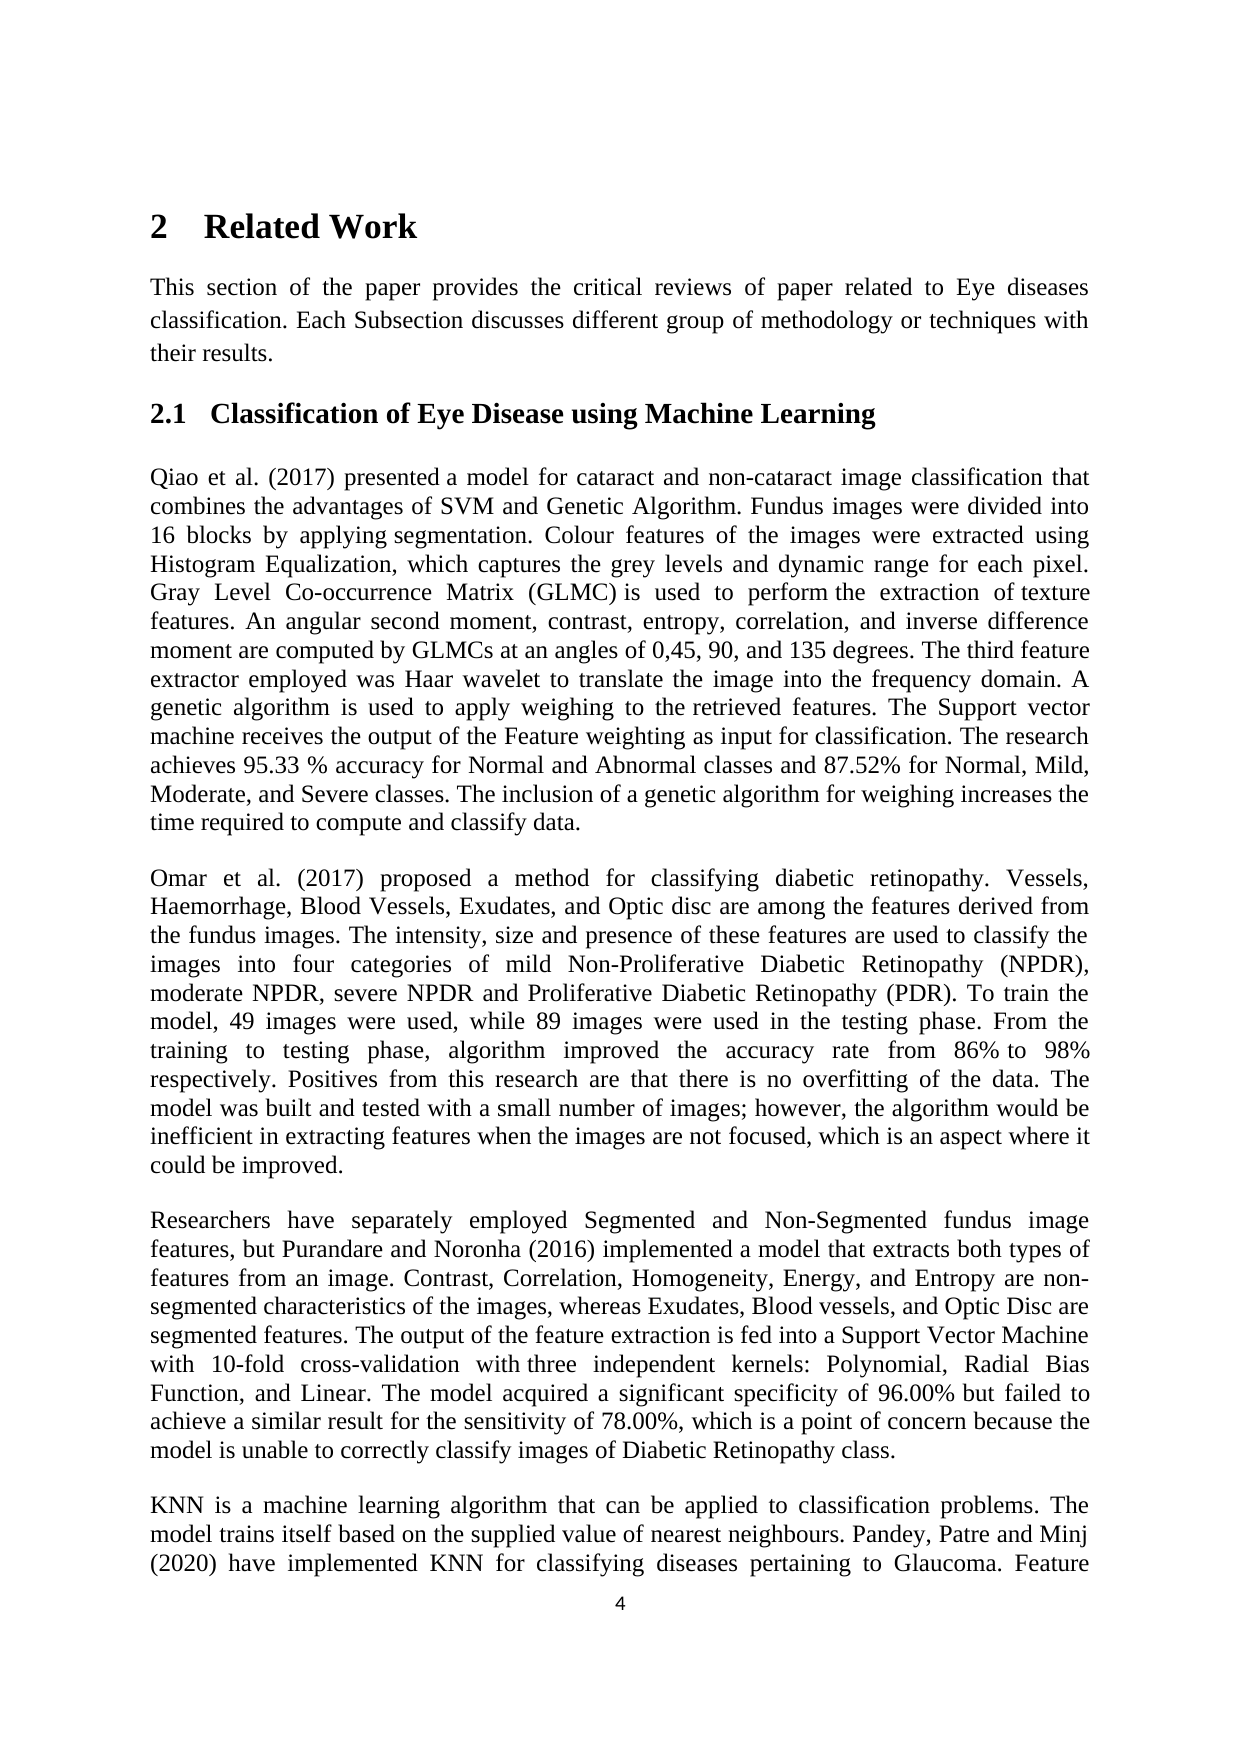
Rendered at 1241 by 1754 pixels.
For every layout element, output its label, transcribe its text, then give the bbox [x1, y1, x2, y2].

text Researchers have separately employed Segmented and Non-Segmented fundus image features, but Purandare and Noronha (2016) implemented a model that extracts both types of features from an image. Contrast, Correlation, Homogeneity, Energy, and Entropy are non-segmented characteristics of the images, whereas Exudates, Blood vessels, and Optic Disc are segmented features. The output of the feature extraction is fed into a Support Vector Machine with 10-fold cross-validation with three independent kernels: Polynomial, Radial Bias Function, and Linear. The model acquired a significant specificity of 96.00% but failed to achieve a similar result for the sensitivity of 78.00%, which is a point of concern because the model is unable to correctly classify images of Diabetic Retinopathy class. [150, 1205, 1090, 1464]
text Omar et al. (2017) proposed a method for classifying diabetic retinopathy. Vessels, Haemorrhage, Blood Vessels, Exudates, and Optic disc are among the features derived from the fundus images. The intensity, size and presence of these features are used to classify the images into four categories of mild Non-Proliferative Diabetic Retinopathy (NPDR), moderate NPDR, severe NPDR and Proliferative Diabetic Retinopathy (PDR). To train the model, 49 images were used, while 89 images were used in the testing phase. From the training to testing phase, algorithm improved the accuracy rate from 86% to 98% respectively. Positives from this research are that there is no overfitting of the data. The model was built and tested with a small number of images; however, the algorithm would be inefficient in extracting features when the images are not focused, which is an aspect where it could be improved. [150, 863, 1090, 1179]
subtitle Classification of Eye Disease using Machine Learning [150, 396, 1090, 430]
subtitle Related Work [150, 205, 1090, 246]
text Qiao et al. (2017) presented a model for cataract and non-cataract image classification that combines the advantages of SVM and Genetic Algorithm. Fundus images were divided into 16 blocks by applying segmentation. Colour features of the images were extracted using Histogram Equalization, which captures the grey levels and dynamic range for each pixel. Gray Level Co-occurrence Matrix (GLMC) is used to perform the extraction of texture features. An angular second moment, contrast, entropy, correlation, and inverse difference moment are computed by GLMCs at an angles of 0,45, 90, and 135 degrees. The third feature extractor employed was Haar wavelet to translate the image into the frequency domain. A genetic algorithm is used to apply weighing to the retrieved features. The Support vector machine receives the output of the Feature weighting as input for classification. The research achieves 95.33 % accuracy for Normal and Abnormal classes and 87.52% for Normal, Mild, Moderate, and Severe classes. The inclusion of a genetic algorithm for weighing increases the time required to compute and classify data. [150, 462, 1090, 836]
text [150, 1490, 1090, 1577]
text This section of the paper provides the critical reviews of paper related to Eye diseases classification. Each Subsection discusses different group of methodology or techniques with their results. [150, 272, 1090, 367]
